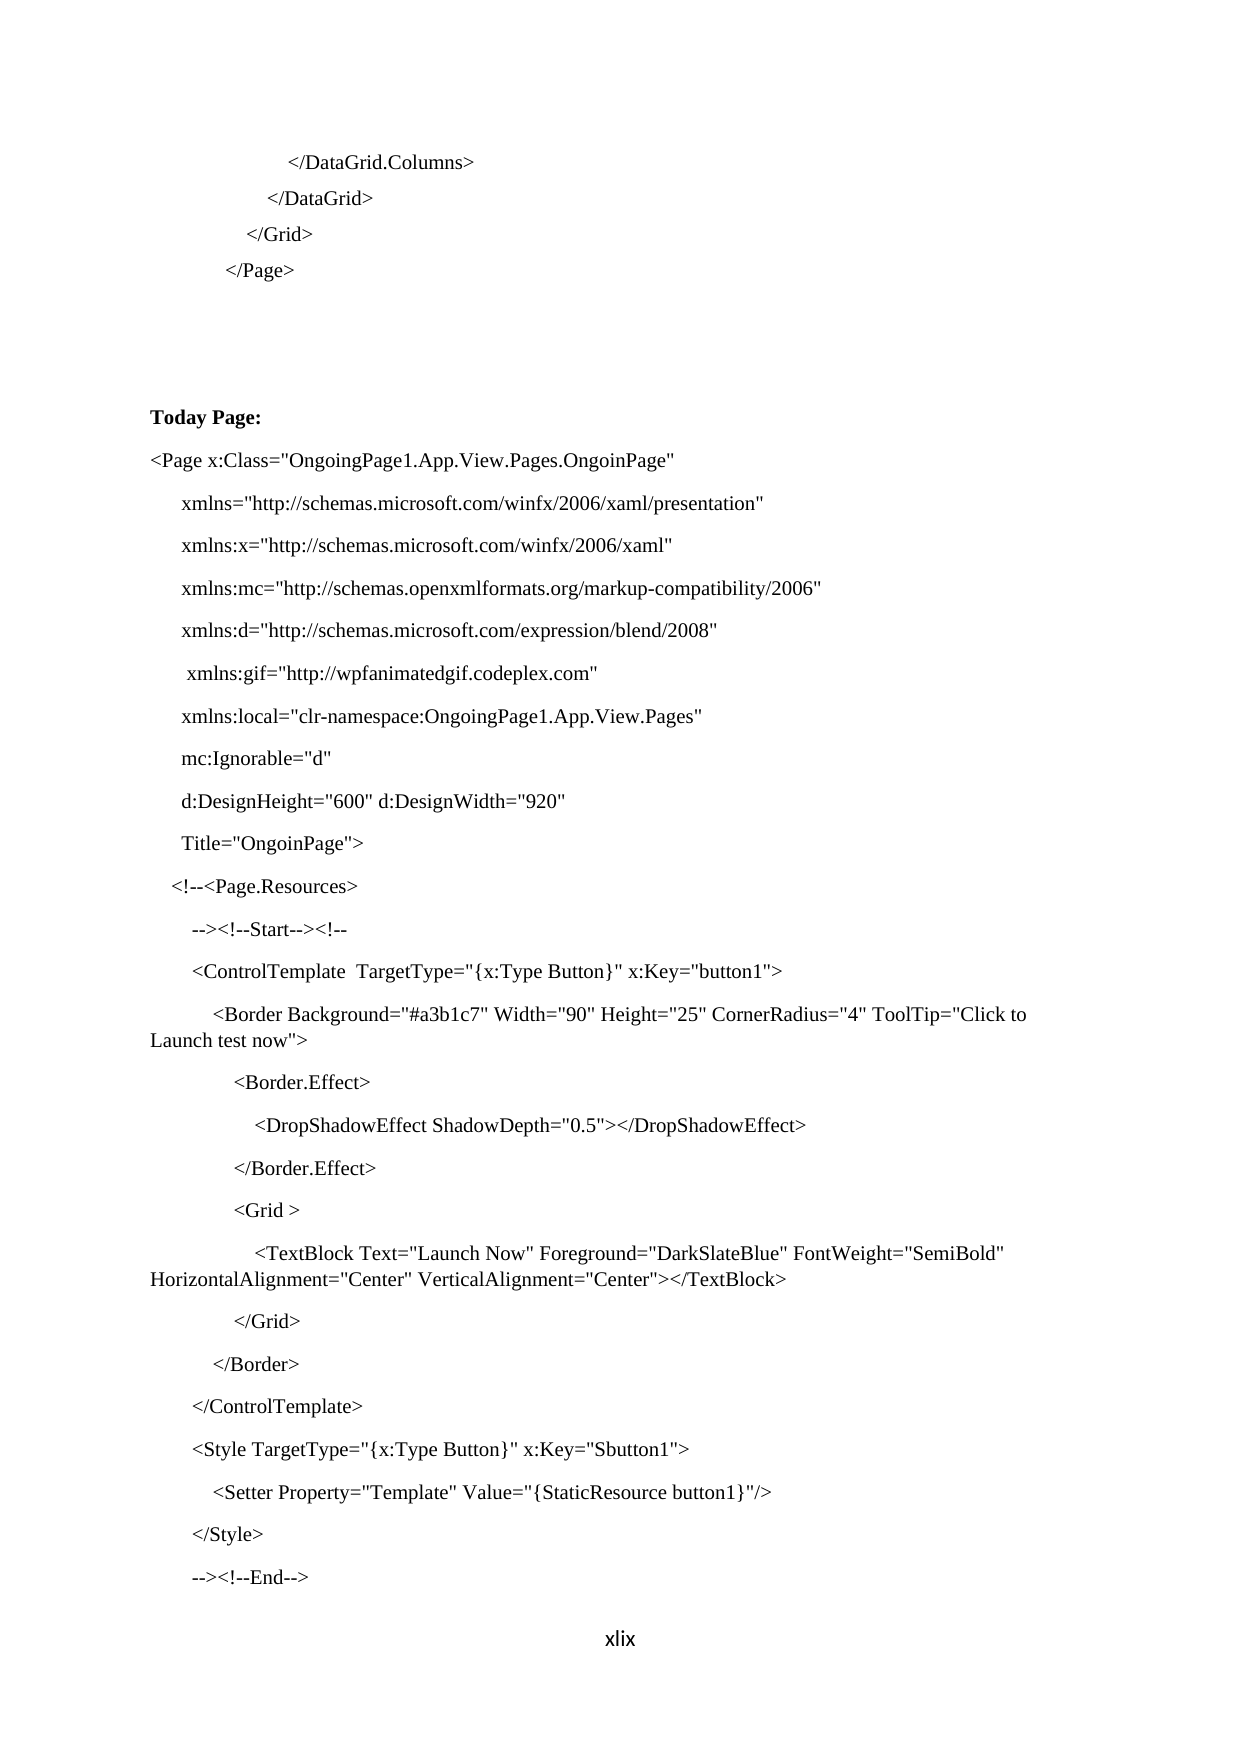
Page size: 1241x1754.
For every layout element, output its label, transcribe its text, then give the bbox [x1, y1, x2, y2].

text <DropShadowEffect ShadowDepth="0.5"></DropShadowEffect> [150, 1113, 1090, 1137]
text <Border Background="#a3b1c7" Width="90" Height="25" CornerRadius="4" ToolTip="Click to Launch test now"> [150, 1002, 1090, 1052]
text xmlns:gif="http://wpfanimatedgif.codeplex.com" [150, 661, 1090, 685]
text </Grid> [225, 222, 1090, 246]
text xmlns="http://schemas.microsoft.com/winfx/2006/xaml/presentation" [150, 491, 1090, 514]
text </Page> [225, 258, 1090, 282]
text xmlns:local="clr-namespace:OngoingPage1.App.View.Pages" [150, 703, 1090, 728]
text xmlns:mc="http://schemas.openxmlformats.org/markup-compatibility/2006" [150, 576, 1090, 600]
text </Border> [150, 1352, 1090, 1376]
text xmlns:x="http://schemas.microsoft.com/winfx/2006/xaml" [150, 533, 1090, 557]
text d:DesignHeight="600" d:DesignWidth="920" [150, 789, 1090, 813]
text <Page x:Class="OngoingPage1.App.View.Pages.OngoinPage" [150, 448, 1090, 472]
text </Style> [150, 1522, 1090, 1546]
text <ControlTemplate TargetType="{x:Type Button}" x:Key="button1"> [150, 959, 1090, 983]
text Title="OngoinPage"> [150, 831, 1090, 855]
text </Grid> [150, 1309, 1090, 1333]
text xmlns:d="http://schemas.microsoft.com/expression/blend/2008" [150, 618, 1090, 642]
text mc:Ignorable="d" [150, 746, 1090, 770]
text <Grid > [150, 1198, 1090, 1222]
text <Style TargetType="{x:Type Button}" x:Key="Sbutton1"> [150, 1437, 1090, 1461]
text </DataGrid> [225, 186, 1090, 210]
text <Border.Effect> [150, 1070, 1090, 1094]
text </ControlTemplate> [150, 1394, 1090, 1418]
text --><!--End--> [150, 1565, 1090, 1589]
text --><!--Start--><!-- [150, 917, 1090, 941]
text </DataGrid.Columns> [225, 150, 1090, 174]
text Today Page: [150, 405, 1090, 429]
text <Setter Property="Template" Value="{StaticResource button1}"/> [150, 1480, 1090, 1504]
text <TextBlock Text="Launch Now" Foreground="DarkSlateBlue" FontWeight="SemiBold" HorizontalAlignment="Center" VerticalAlignment="Center"></TextBlock> [150, 1241, 1090, 1291]
text </Border.Effect> [150, 1156, 1090, 1179]
text <!--<Page.Resources> [150, 874, 1090, 898]
